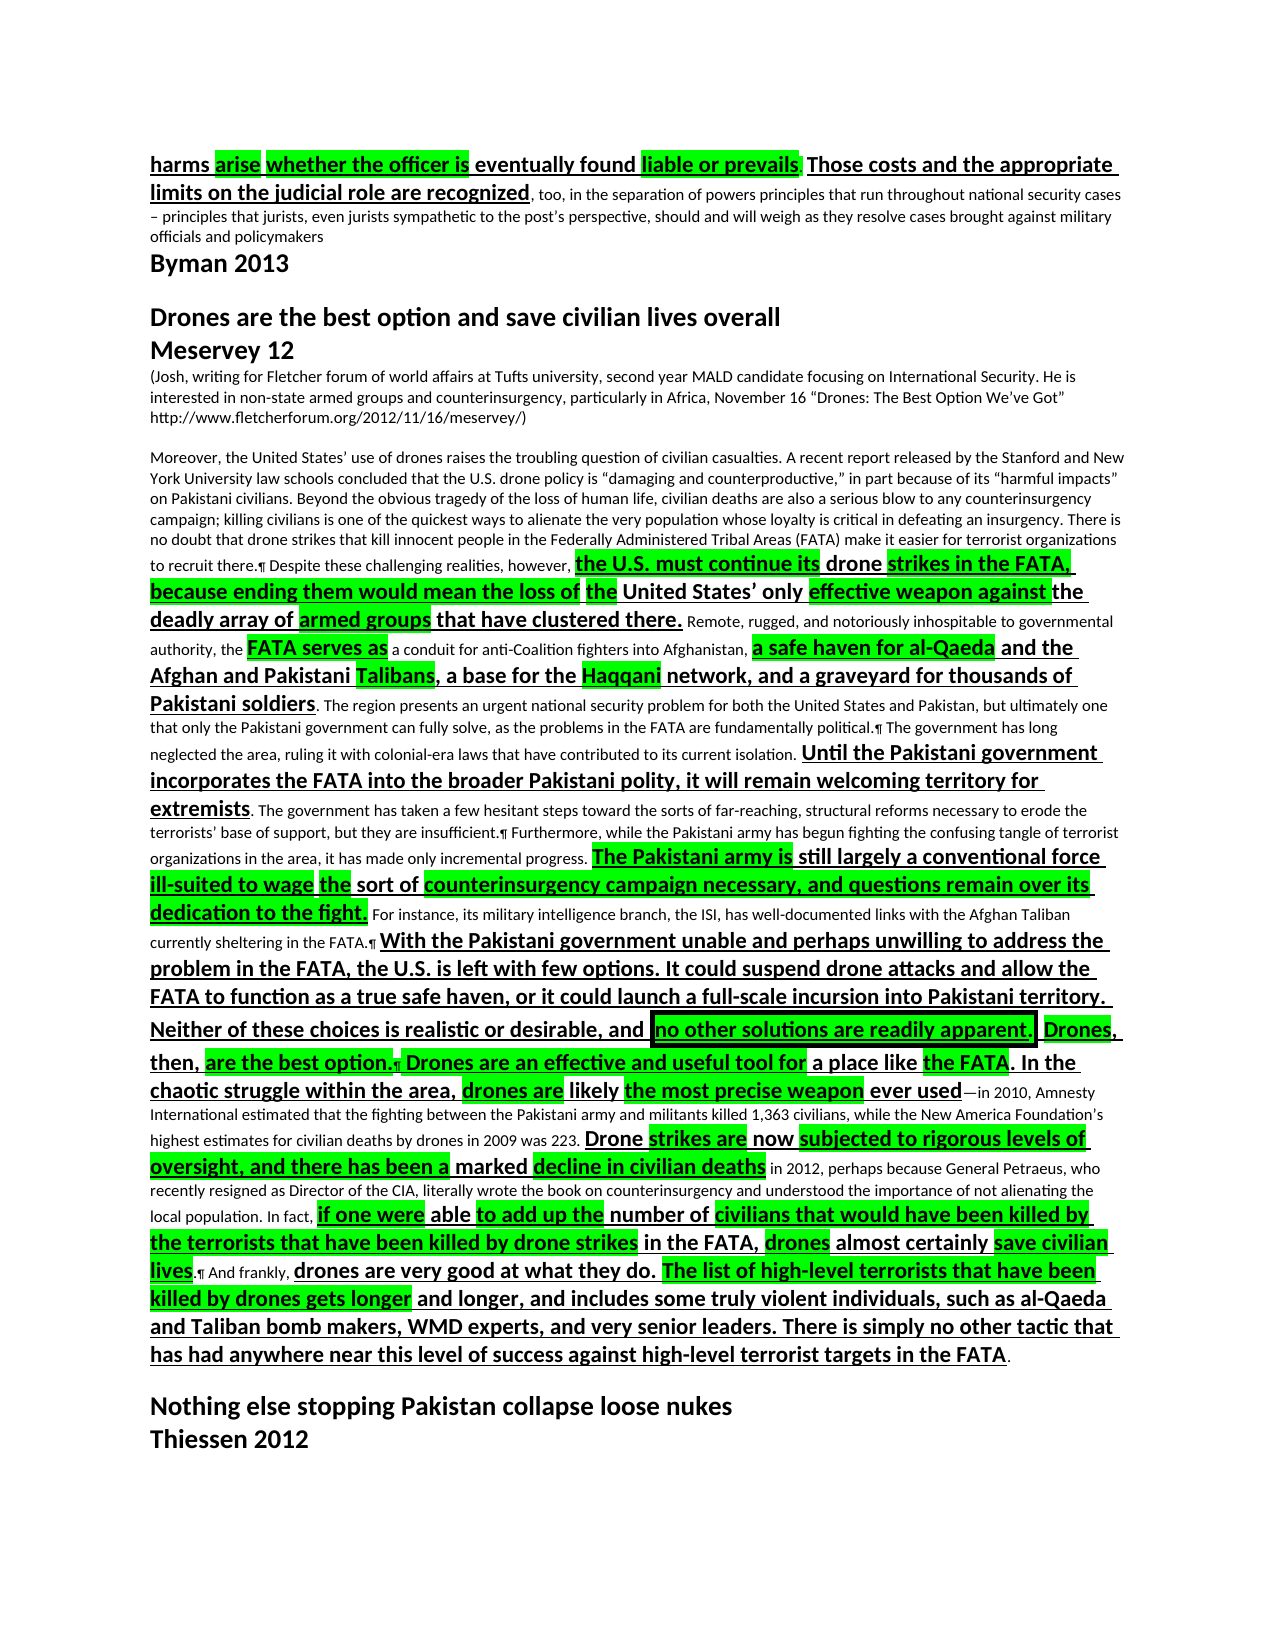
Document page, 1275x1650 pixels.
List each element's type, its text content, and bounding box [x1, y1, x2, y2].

subtitle Nothing else stopping Pakistan collapse loose nukes [150, 1389, 1125, 1422]
text (Josh, writing for Fletcher forum of world affairs at Tufts university, second year MALD candidate focusing on International Security. He is interested in non-state armed groups and counterinsurgency, particularly in Africa, November 16 “Drones: The Best Option We’ve Got” http://www.fletcherforum.org/2012/11/16/meservey/) [150, 367, 1125, 427]
subtitle Drones are the best option and save civilian lives overall [150, 301, 1125, 333]
text Moreover, the United States’ use of drones raises the troubling question of civilian casualties. A recent report released by the Stanford and New York University law schools concluded that the U.S. drone policy is “damaging and counterproductive,” in part because of its “harmful impacts” on Pakistani civilians. Beyond the obvious tragedy of the loss of human life, civilian deaths are also a serious blow to any counterinsurgency campaign; killing civilians is one of the quickest ways to alienate the very population whose loyalty is critical in defeating an insurgency. There is no doubt that drone strikes that kill innocent people in the Federally Administered Tribal Areas (FATA) make it easier for terrorist organizations to recruit there.¶ Despite these challenging realities, however, the U.S. must continue its drone strikes in the FATA, because ending them would mean the loss of the United States’ only effective weapon against the deadly array of armed groups that have clustered there. Remote, rugged, and notoriously inhospitable to governmental authority, the FATA serves as a conduit for anti-Coalition fighters into Afghanistan, a safe haven for al-Qaeda and the Afghan and Pakistani Talibans, a base for the Haqqani network, and a graveyard for thousands of Pakistani soldiers. The region presents an urgent national security problem for both the United States and Pakistan, but ultimately one that only the Pakistani government can fully solve, as the problems in the FATA are fundamentally political.¶ The government has long neglected the area, ruling it with colonial-era laws that have contributed to its current isolation. Until the Pakistani government incorporates the FATA into the broader Pakistani polity, it will remain welcoming territory for extremists. The government has taken a few hesitant steps toward the sorts of far-reaching, structural reforms necessary to erode the terrorists’ base of support, but they are insufficient.¶ Furthermore, while the Pakistani army has begun fighting the confusing tangle of terrorist organizations in the area, it has made only incremental progress. The Pakistani army is still largely a conventional force ill-suited to wage the sort of counterinsurgency campaign necessary, and questions remain over its dedication to the fight. For instance, its military intelligence branch, the ISI, has well-documented links with the Afghan Taliban currently sheltering in the FATA.¶ With the Pakistani government unable and perhaps unwilling to address the problem in the FATA, the U.S. is left with few options. It could suspend drone attacks and allow the FATA to function as a true safe haven, or it could launch a full-scale incursion into Pakistani territory. Neither of these choices is realistic or desirable, and no other solutions are readily apparent. Drones, then, are the best option.¶ Drones are an effective and useful tool for a place like the FATA. In the chaotic struggle within the area, drones are likely the most precise weapon ever used—in 2010, Amnesty International estimated that the fighting between the Pakistani army and militants killed 1,363 civilians, while the New America Foundation’s highest estimates for civilian deaths by drones in 2009 was 223. Drone strikes are now subjected to rigorous levels of oversight, and there has been a marked decline in civilian deaths in 2012, perhaps because General Petraeus, who recently resigned as Director of the CIA, literally wrote the book on counterinsurgency and understood the importance of not alienating the local population. In fact, if one were able to add up the number of civilians that would have been killed by the terrorists that have been killed by drone strikes in the FATA, drones almost certainly save civilian lives.¶ And frankly, drones are very good at what they do. The list of high-level terrorists that have been killed by drones gets longer and longer, and includes some truly violent individuals, such as al-Qaeda and Taliban bomb makers, WMD experts, and very senior leaders. There is simply no other tactic that has had anywhere near this level of success against high-level terrorist targets in the FATA. [150, 448, 1125, 1368]
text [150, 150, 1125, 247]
text Meservey 12 [150, 333, 1125, 367]
text Thiessen 2012 [150, 1422, 1125, 1455]
text Byman 2013 [150, 247, 1125, 280]
